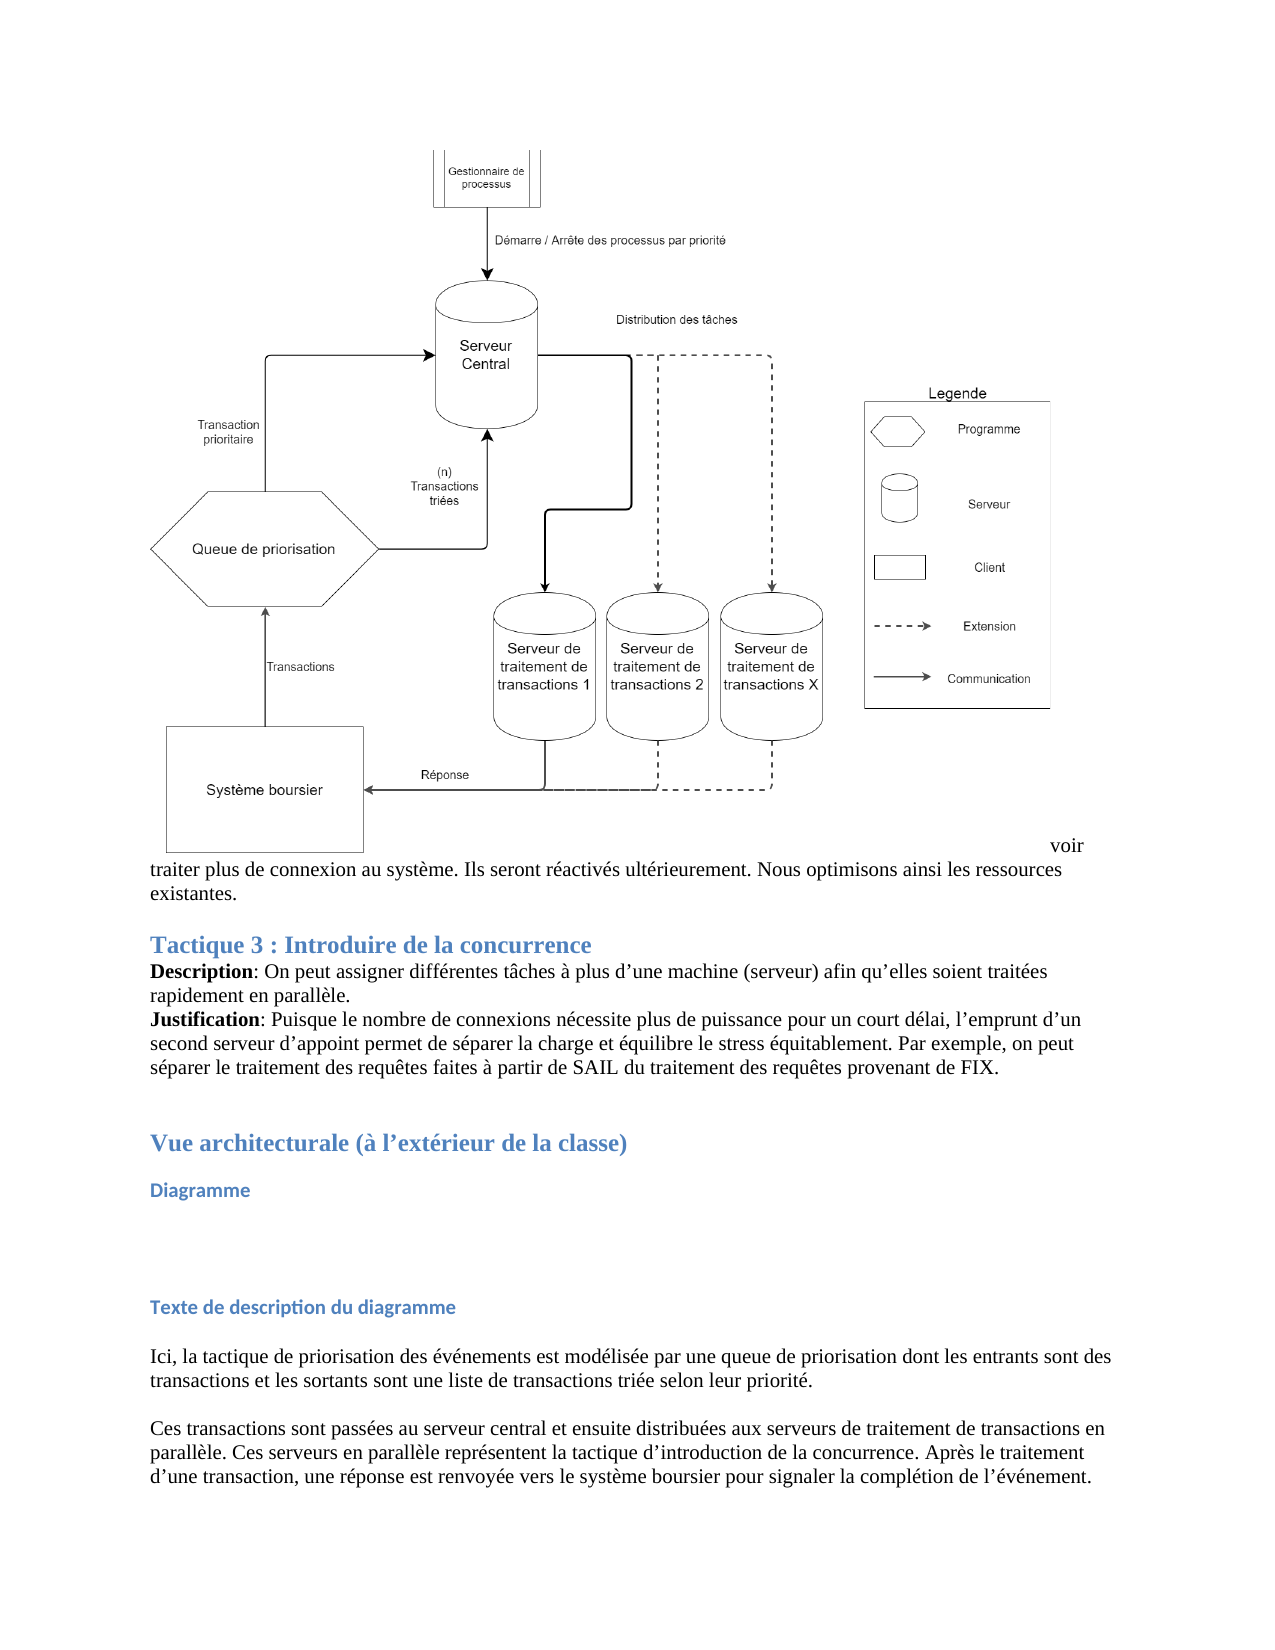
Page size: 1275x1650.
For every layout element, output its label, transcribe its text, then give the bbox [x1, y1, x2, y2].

subtitle Diagramme [150, 1178, 1125, 1203]
text Ces transactions sont passées au serveur central et ensuite distribuées aux serveurs de traitement de transactions en parallèle. Ces serveurs en parallèle représentent la tactique d’introduction de la concurrence. Après le traitement d’une transaction, une réponse est renvoyée vers le système boursier pour signaler la complétion de l’événement. [150, 1416, 1125, 1488]
picture [150, 150, 1050, 853]
text Description: On peut assigner différentes tâches à plus d’une machine (serveur) afin qu’elles soient traitées rapidement en parallèle. [150, 959, 1125, 1007]
text Ici, la tactique de priorisation des événements est modélisée par une queue de priorisation dont les entrants sont des transactions et les sortants sont une liste de transactions triée selon leur priorité. [150, 1344, 1125, 1392]
subtitle Vue architecturale (à l’extérieur de la classe) [150, 1128, 1125, 1157]
subtitle Texte de description du diagramme [150, 1294, 1125, 1319]
subtitle Tactique 3 : Introduire de la concurrence [150, 930, 1125, 959]
text Justification: Puisque le nombre de connexions nécessite plus de puissance pour un court délai, l’emprunt d’un second serveur d’appoint permet de séparer la charge et équilibre le stress équitablement. Par exemple, on peut séparer le traitement des requêtes faites à partir de SAIL du traitement des requêtes provenant de FIX. [150, 1007, 1125, 1079]
